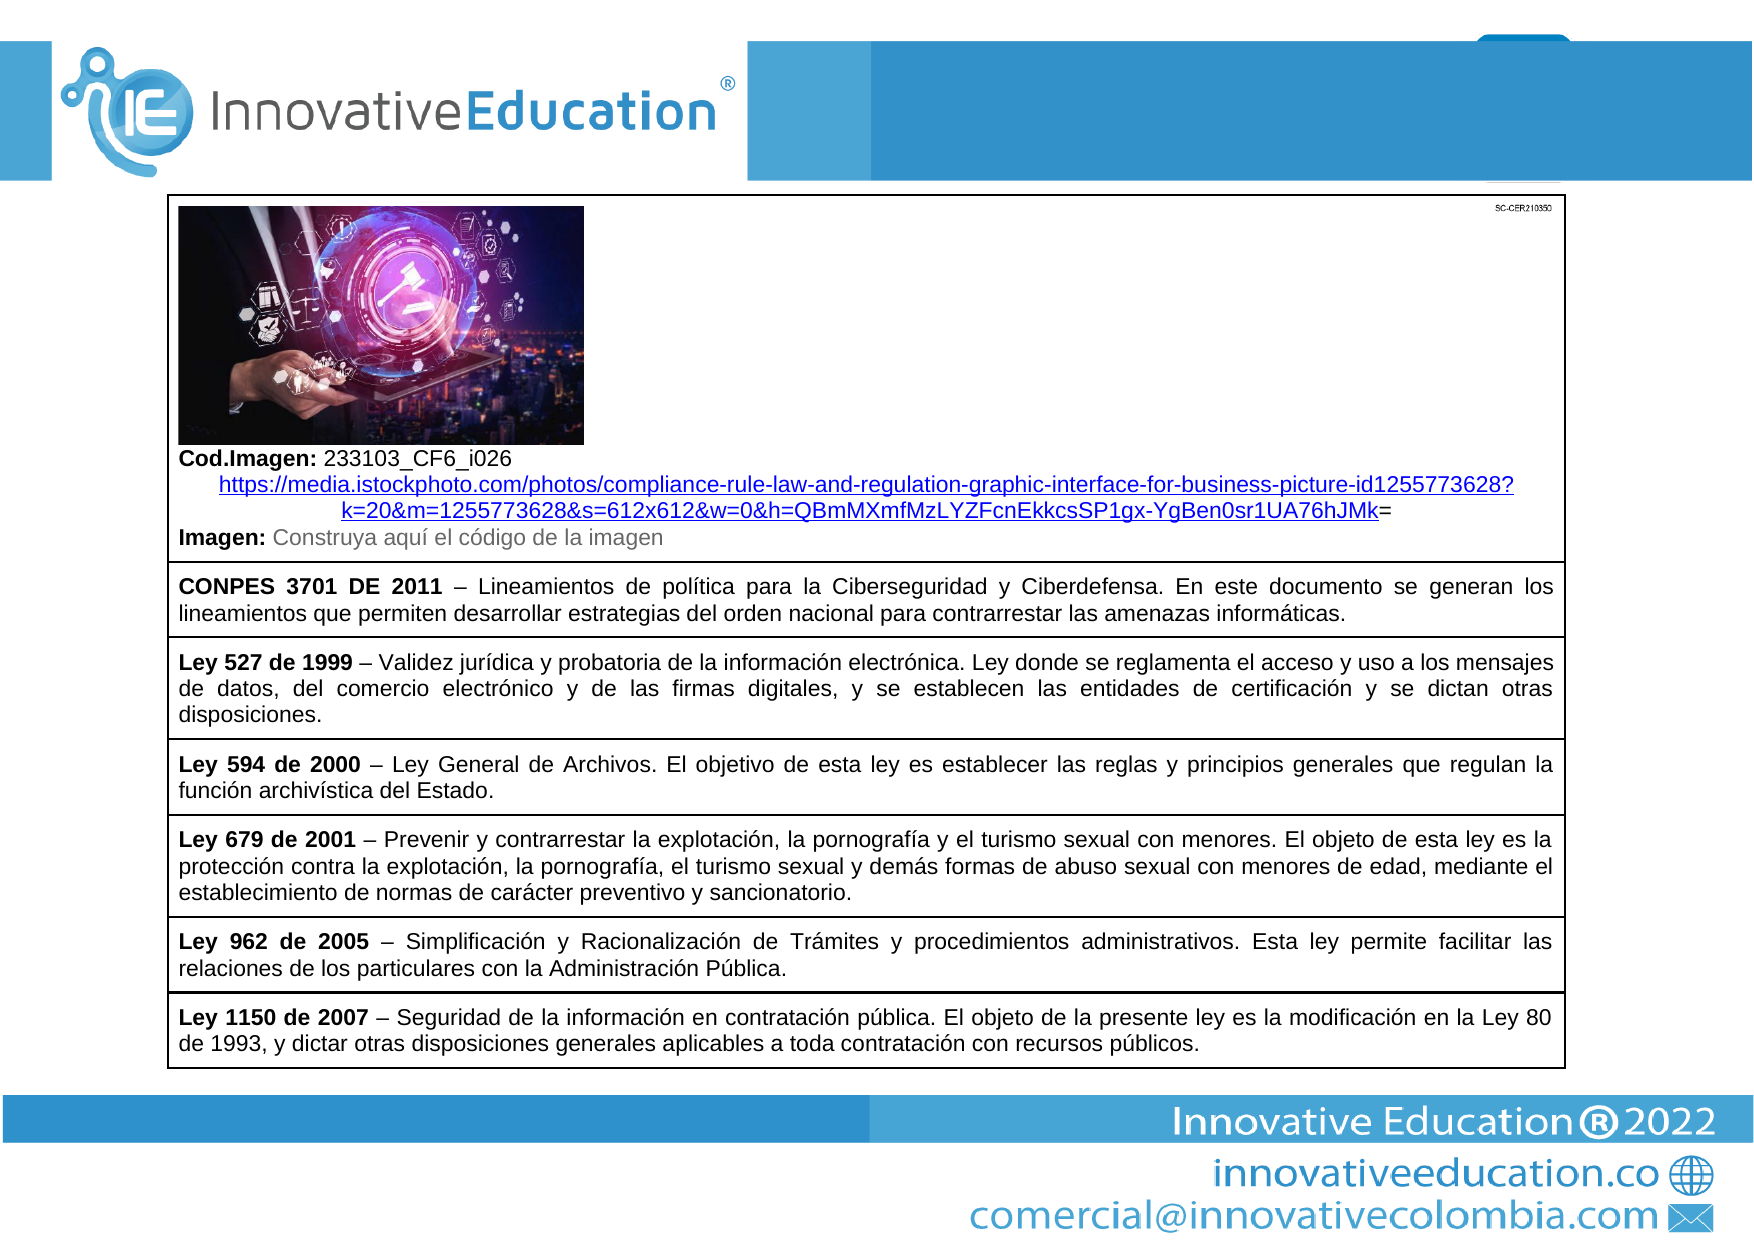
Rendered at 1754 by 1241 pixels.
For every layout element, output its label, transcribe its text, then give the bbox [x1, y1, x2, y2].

table_cell Cod.Imagen: 233103_CF6_i026 https://media.istockphoto.com/photos/compliance-rule-law-and-regulation-graphic-interface-for-business-picture-id1255773628?k=20&m=1255773628&s=612x612&w=0&h=QBmMXmfMzLYZFcnEkkcsSP1gx-YgBen0sr1UA76hJMk= Imagen: Construya aquí el código de la imagen [169, 196, 1564, 561]
table_cell Ley 527 de 1999 – Validez jurídica y probatoria de la información electrónica. Ley donde se reglamenta el acceso y uso a los mensajes de datos, del comercio electrónico y de las firmas digitales, y se establecen las entidades de certificación y se dictan otras disposiciones. [169, 638, 1564, 738]
table_cell Ley 1150 de 2007 – Seguridad de la información en contratación pública. El objeto de la presente ley es la modificación en la Ley 80 de 1993, y dictar otras disposiciones generales aplicables a toda contratación con recursos públicos. [169, 994, 1564, 1067]
table_cell Ley 962 de 2005 – Simplificación y Racionalización de Trámites y procedimientos administrativos. Esta ley permite facilitar las relaciones de los particulares con la Administración Pública. [169, 918, 1564, 991]
picture [178, 206, 584, 445]
picture [2, 1093, 1754, 1239]
table_cell Ley 594 de 2000 – Ley General de Archivos. El objetivo de esta ley es establecer las reglas y principios generales que regulan la función archivística del Estado. [169, 740, 1564, 814]
table_cell Ley 679 de 2001 – Prevenir y contrarrestar la explotación, la pornografía y el turismo sexual con menores. El objeto de esta ley es la protección contra la explotación, la pornografía, el turismo sexual y demás formas de abuso sexual con menores de edad, mediante el establecimiento de normas de carácter preventivo y sancionatorio. [169, 816, 1564, 916]
table_cell CONPES 3701 DE 2011 – Lineamientos de política para la Ciberseguridad y Ciberdefensa. En este documento se generan los lineamientos que permiten desarrollar estrategias del orden nacional para contrarrestar las amenazas informáticas. [169, 563, 1564, 636]
picture [0, 28, 1752, 214]
